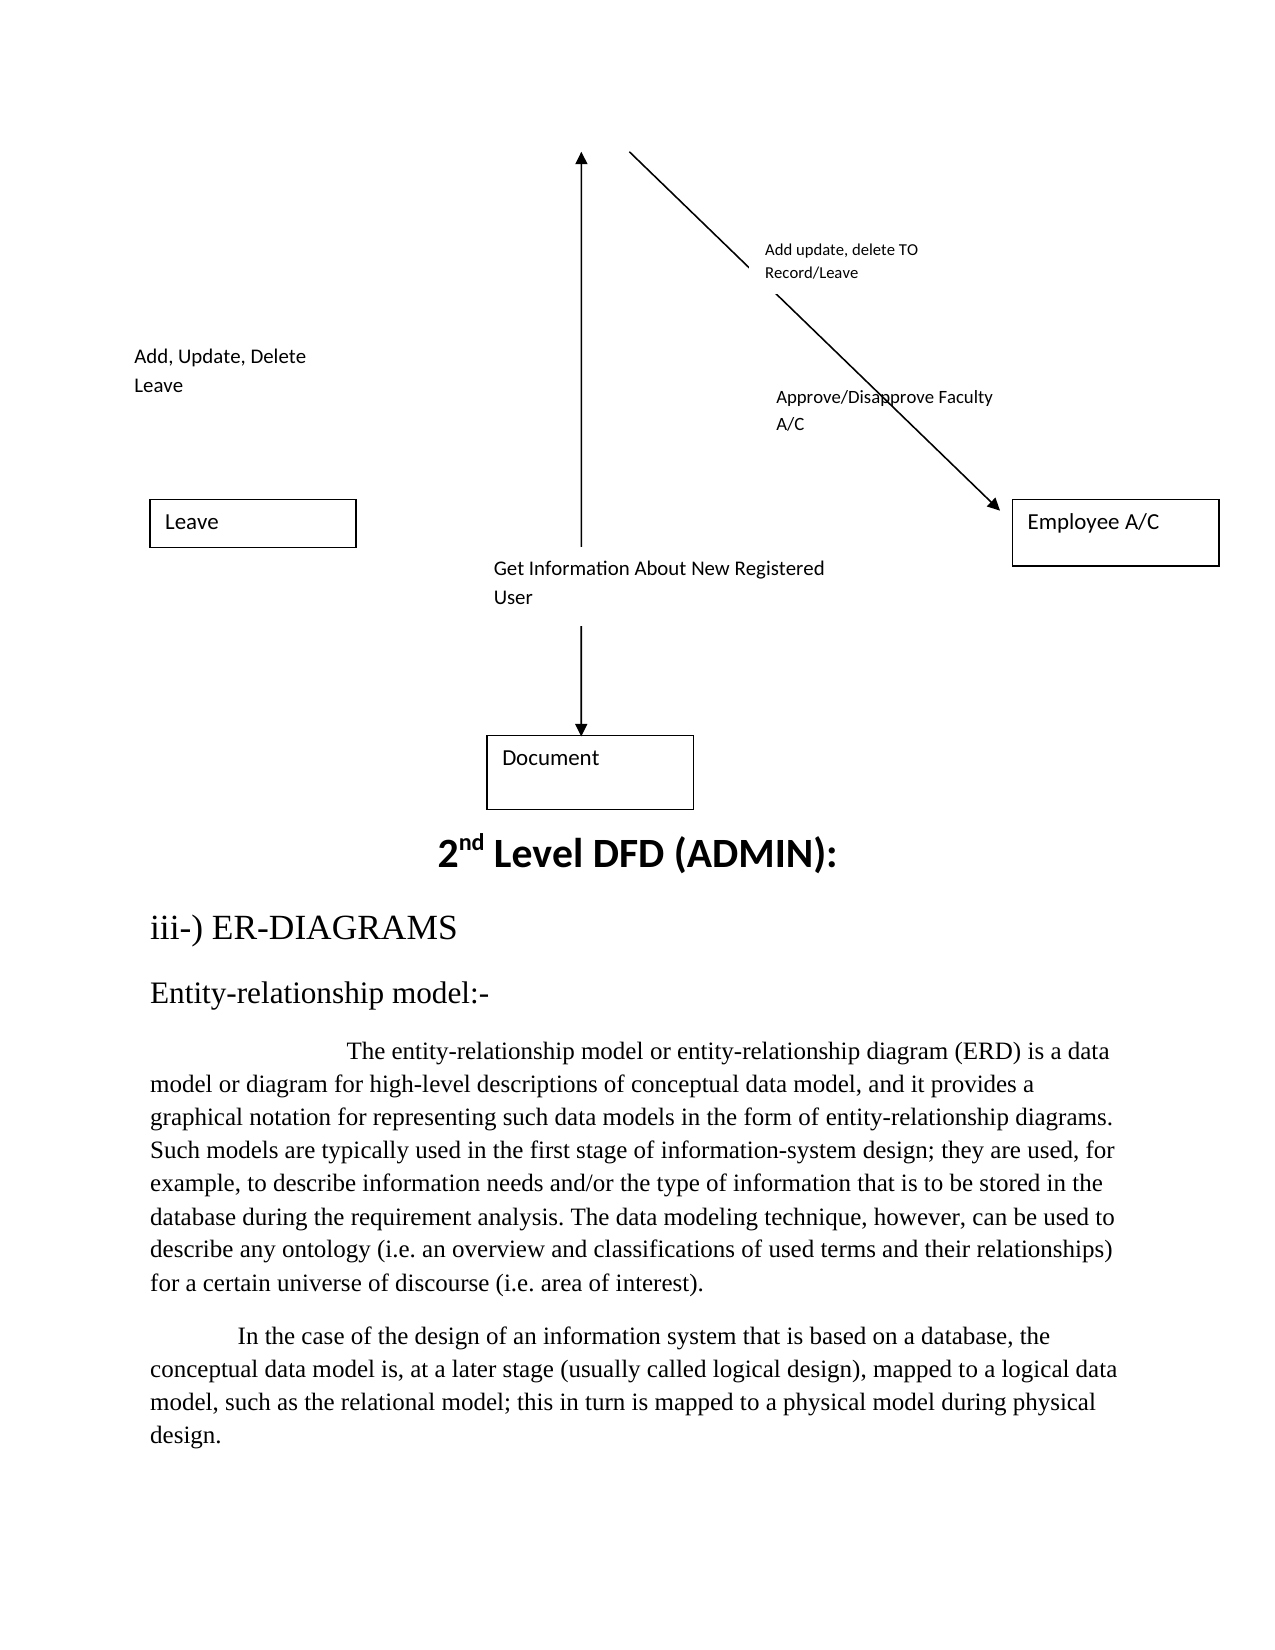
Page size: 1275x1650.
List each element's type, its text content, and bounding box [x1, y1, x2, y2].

text iii-) ER-DIAGRAMS [150, 1106, 1125, 1147]
text Entity-relationship model:- [150, 1174, 1125, 1210]
text 2nd Level DFD (ADMIN): [150, 1027, 1125, 1078]
text The entity-relationship model or entity-relationship diagram (ERD) is a data model or diagram for high-level descriptions of conceptual data model, and it provides a graphical notation for representing such data models in the form of entity-relationship diagrams. Such models are typically used in the first stage of information-system design; they are used, for example, to describe information needs and/or the type of information that is to be stored in the database during the requirement analysis. The data modeling technique, however, can be used to describe any ontology (i.e. an overview and classifications of used terms and their relationships) for a certain universe of discourse (i.e. area of interest). [150, 1236, 1125, 1496]
